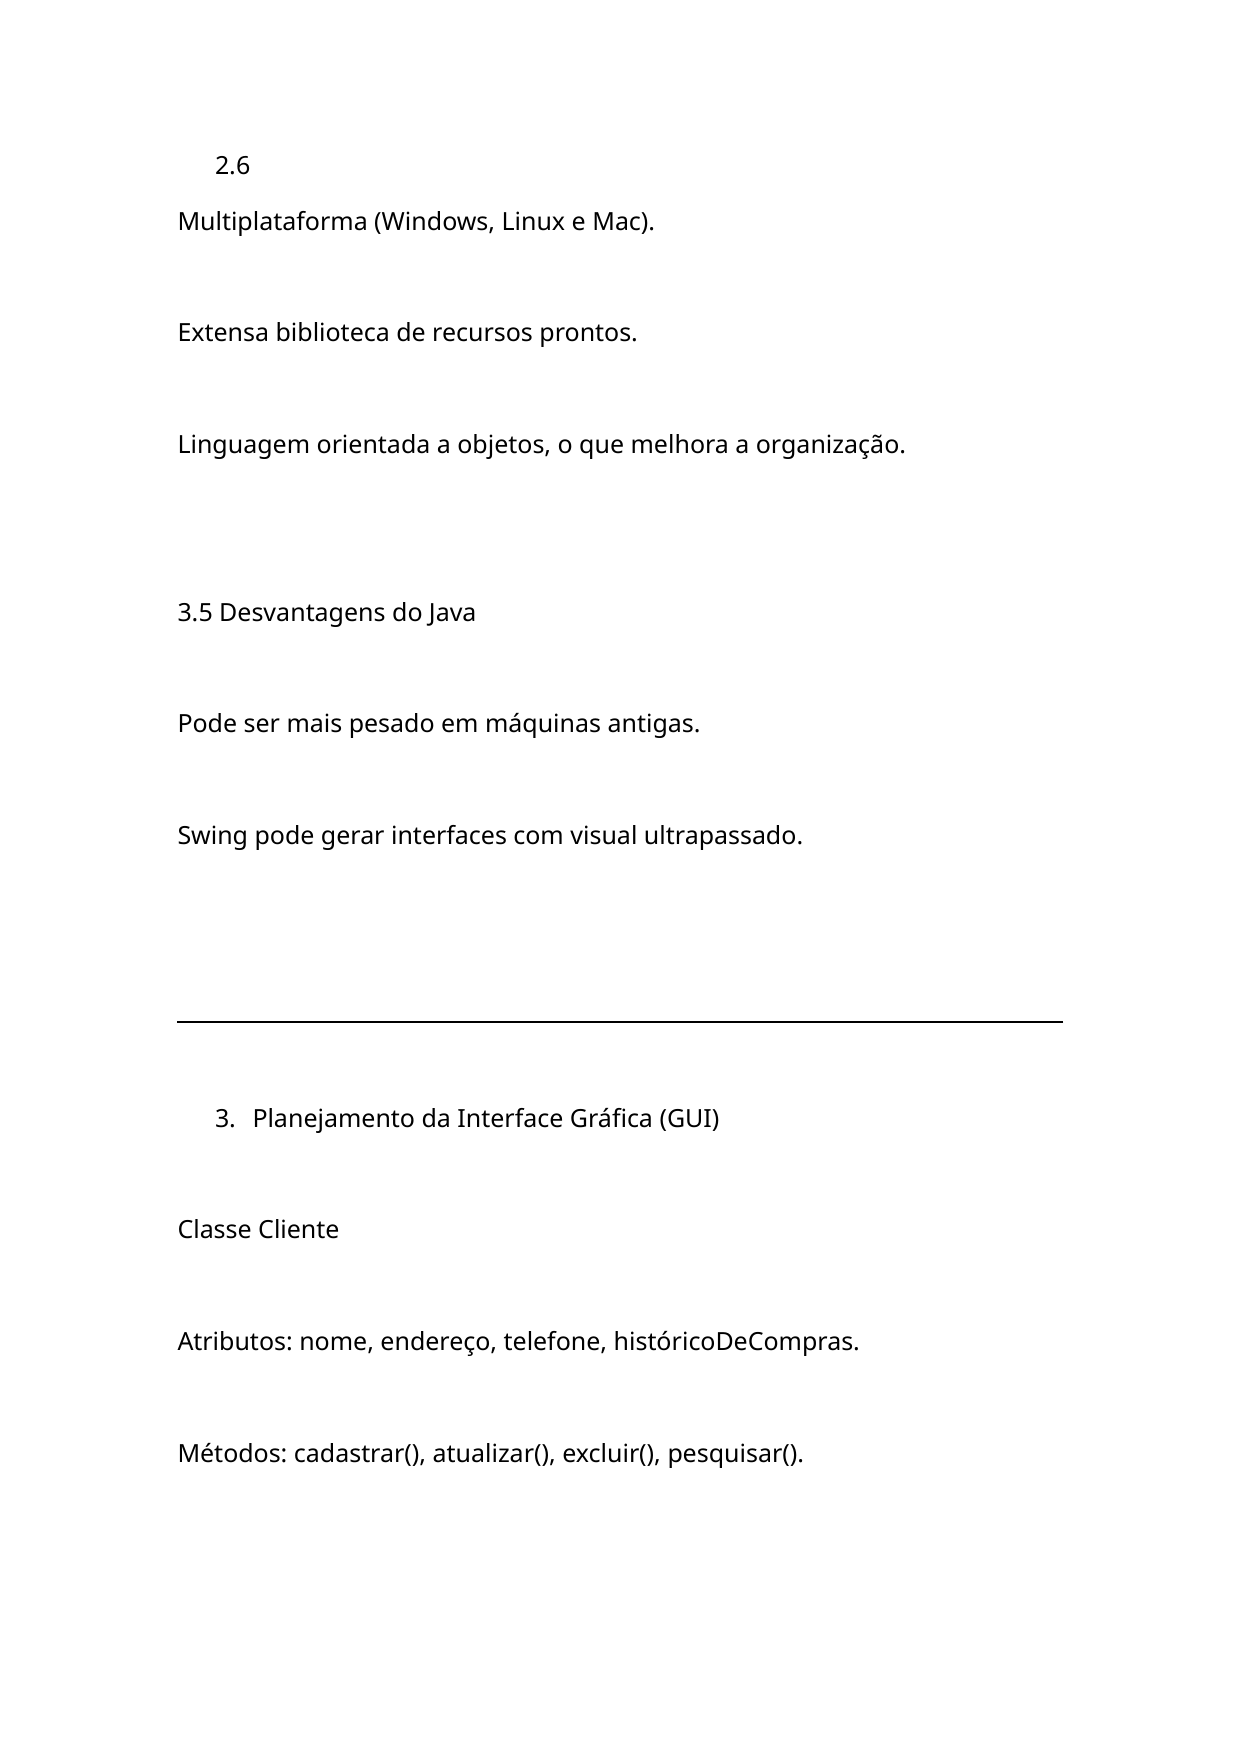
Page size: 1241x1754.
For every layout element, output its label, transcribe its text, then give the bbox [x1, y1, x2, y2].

text Multiplataforma (Windows, Linux e Mac). [177, 203, 1063, 237]
text Métodos: cadastrar(), atualizar(), excluir(), pesquisar(). [177, 1435, 1063, 1469]
text 3.5 Desvantagens do Java [177, 594, 1063, 628]
list Planejamento da Interface Gráfica (GUI) [215, 1100, 1063, 1134]
text Swing pode gerar interfaces com visual ultrapassado. [177, 818, 1063, 852]
text Classe Cliente [177, 1212, 1063, 1246]
text Extensa biblioteca de recursos prontos. [177, 315, 1063, 349]
text Linguagem orientada a objetos, o que melhora a organização. [177, 427, 1063, 461]
text Atributos: nome, endereço, telefone, históricoDeCompras. [177, 1324, 1063, 1358]
text Pode ser mais pesado em máquinas antigas. [177, 706, 1063, 740]
